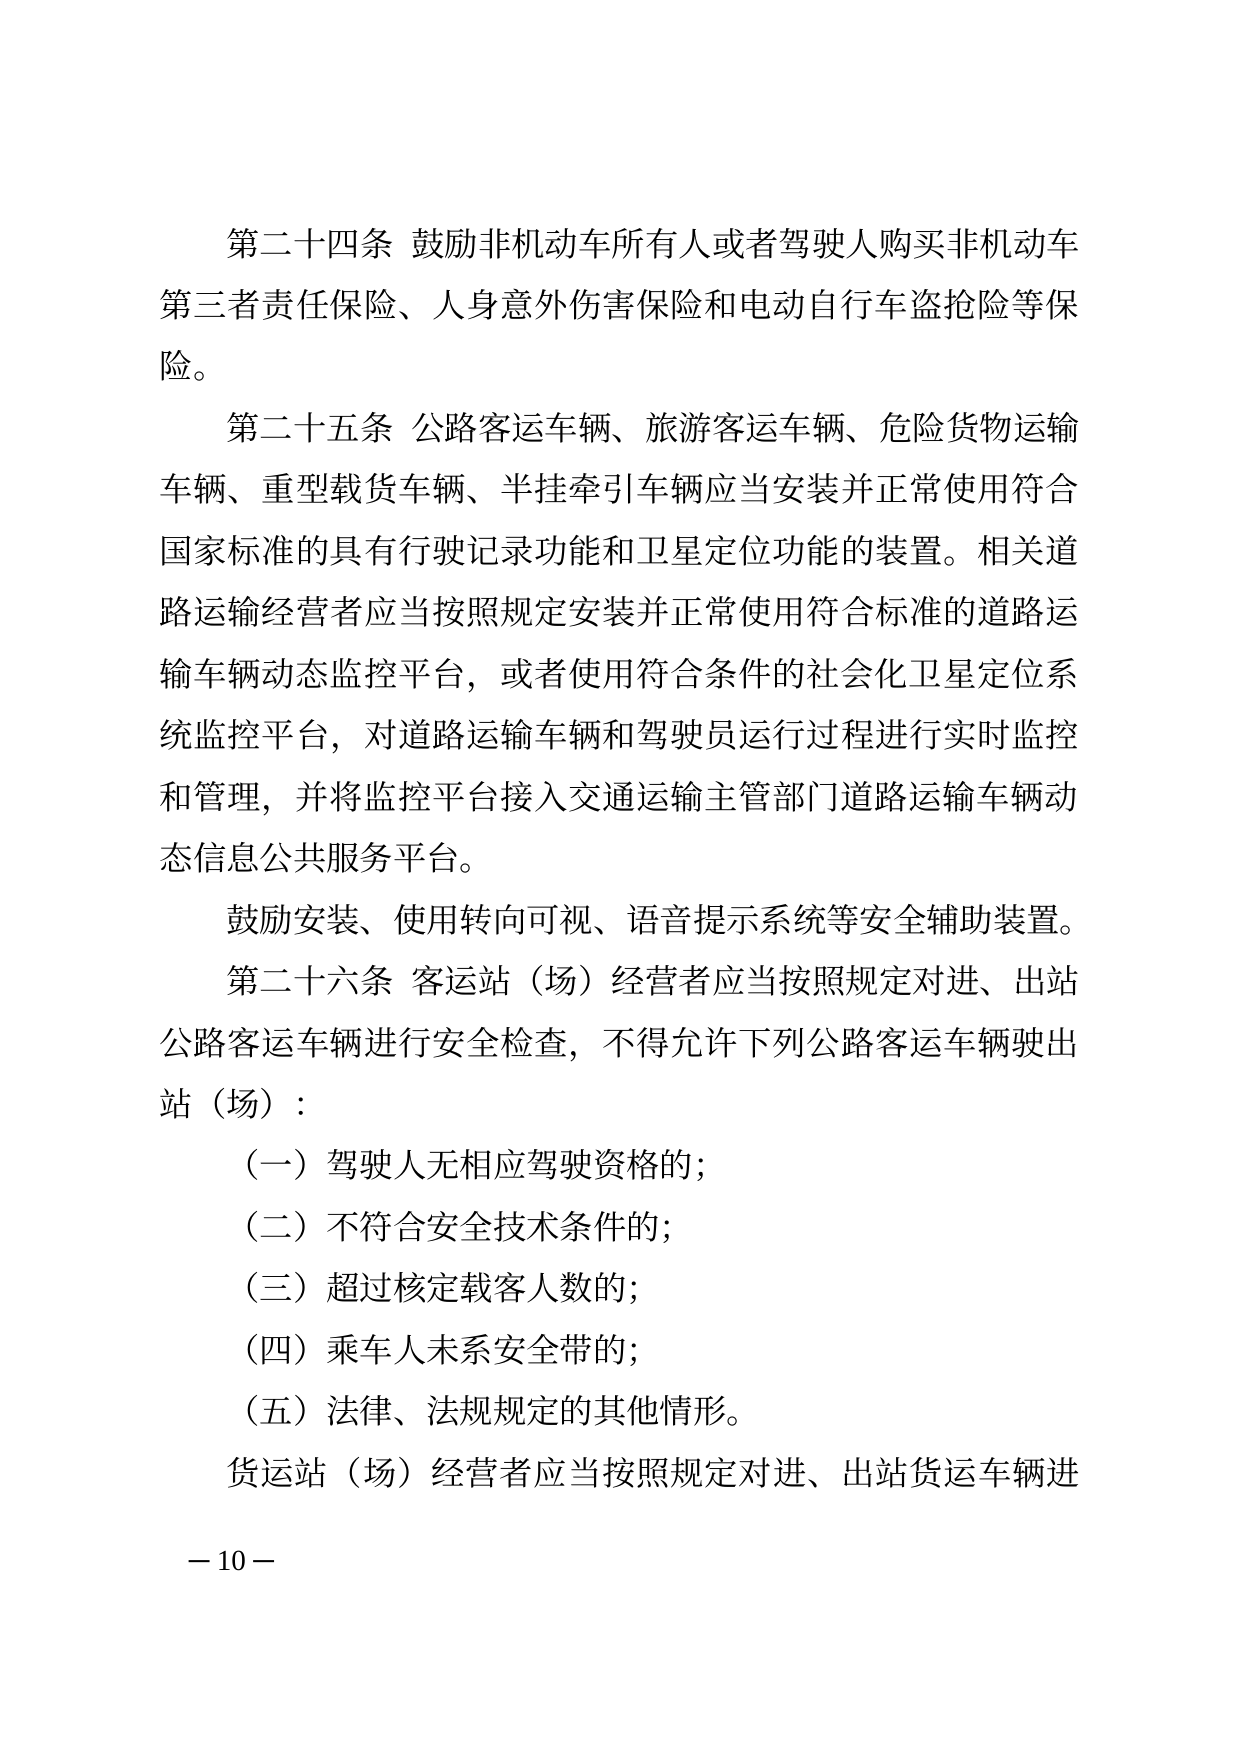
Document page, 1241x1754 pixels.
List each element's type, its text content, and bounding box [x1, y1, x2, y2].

text 第二十六条 客运站（场）经营者应当按照规定对进、出站公路客运车辆进行安全检查，不得允许下列公路客运车辆驶出站（场）： [159, 944, 1081, 1129]
text 第二十四条 鼓励非机动车所有人或者驾驶人购买非机动车第三者责任保险、人身意外伤害保险和电动自行车盗抢险等保险。 [159, 207, 1081, 391]
text 第二十五条 公路客运车辆、旅游客运车辆、危险货物运输车辆、重型载货车辆、半挂牵引车辆应当安装并正常使用符合国家标准的具有行驶记录功能和卫星定位功能的装置。相关道路运输经营者应当按照规定安装并正常使用符合标准的道路运输车辆动态监控平台，或者使用符合条件的社会化卫星定位系统监控平台，对道路运输车辆和驾驶员运行过程进行实时监控和管理，并将监控平台接入交通运输主管部门道路运输车辆动态信息公共服务平台。 [159, 391, 1081, 883]
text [159, 1436, 1081, 1497]
text （一）驾驶人无相应驾驶资格的； [159, 1129, 1081, 1190]
text （四）乘车人未系安全带的； [159, 1313, 1081, 1374]
text （二）不符合安全技术条件的； [159, 1190, 1081, 1252]
text （五）法律、法规规定的其他情形。 [159, 1374, 1081, 1436]
text 鼓励安装、使用转向可视、语音提示系统等安全辅助装置。 [159, 883, 1081, 944]
text （三）超过核定载客人数的； [159, 1252, 1081, 1313]
